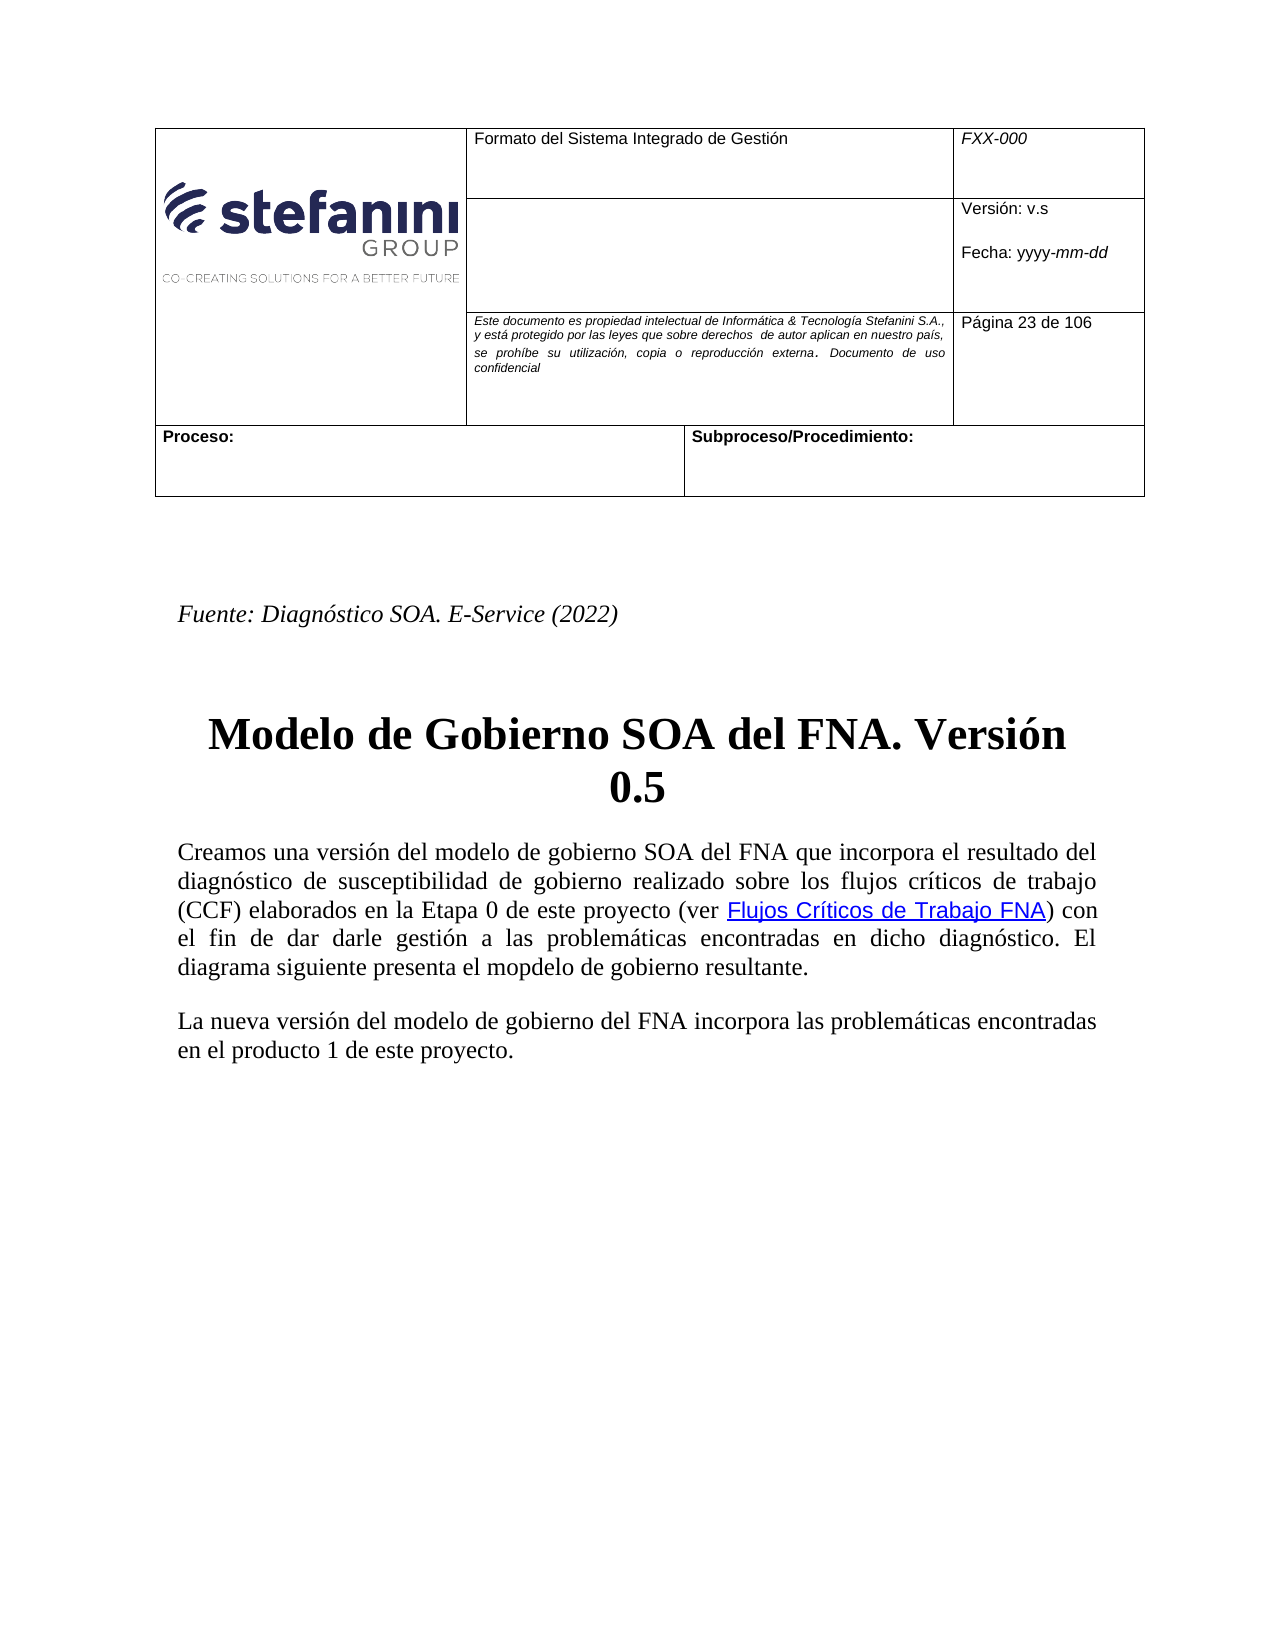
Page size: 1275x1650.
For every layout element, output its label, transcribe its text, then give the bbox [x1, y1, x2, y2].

picture [162, 182, 460, 286]
text La nueva versión del modelo de gobierno del FNA incorpora las problemáticas encontradas en el producto 1 de este proyecto. [177, 1006, 1098, 1063]
text Creamos una versión del modelo de gobierno SOA del FNA que incorpora el resultado del diagnóstico de susceptibilidad de gobierno realizado sobre los flujos críticos de trabajo (CCF) elaborados en la Etapa 0 de este proyecto (ver Flujos Críticos de Trabajo FNA) con el fin de dar darle gestión a las problemáticas encontradas en dicho diagnóstico. El diagrama siguiente presenta el mopdelo de gobierno resultante. [177, 837, 1098, 981]
subtitle Modelo de Gobierno SOA del FNA. Versión 0.5 [177, 707, 1098, 812]
text Fuente: Diagnóstico SOA. E-Service (2022) [177, 599, 1098, 628]
